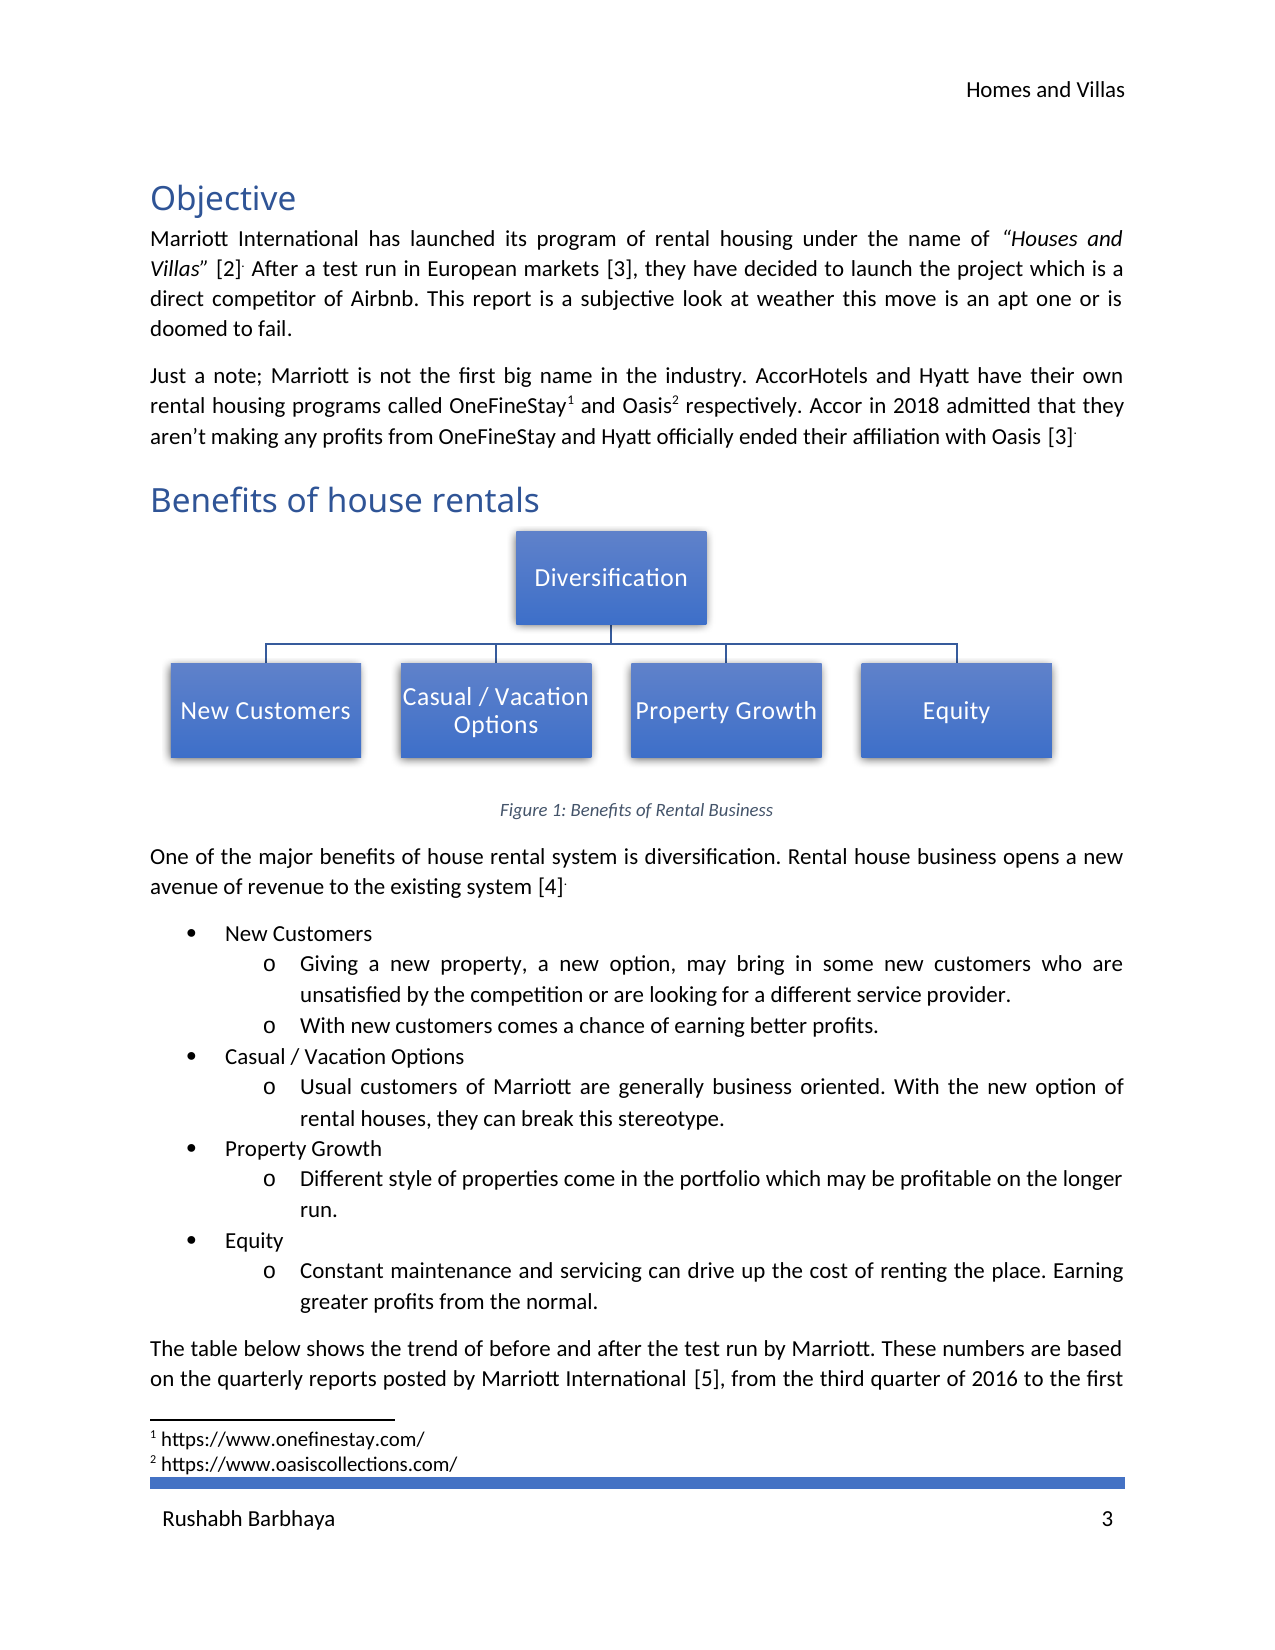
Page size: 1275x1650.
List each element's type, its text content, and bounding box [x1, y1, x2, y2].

text Marriott International has launched its program of rental housing under the name of “Houses and Villas” . After a test run in European markets, they have decided to launch the project which is a direct competitor of Airbnb. This report is a subjective look at weather this move is an apt one or is doomed to fail. [150, 224, 1125, 343]
text Just a note; Marriott is not the first big name in the industry. AccorHotels and Hyatt have their own rental housing programs called OneFineStay and Oasis respectively. Accor in 2018 admitted that they aren’t making any profits from OneFineStay and Hyatt officially ended their affiliation with Oasis. [150, 361, 1125, 450]
list Usual customers of Marriott are generally business oriented. With the new option of rental houses, they can break this stereotype. [262, 1072, 1125, 1132]
list Constant maintenance and servicing can drive up the cost of renting the place. Earning greater profits from the normal. [262, 1256, 1125, 1315]
text One of the major benefits of house rental system is diversification. Rental house business opens a new avenue of revenue to the existing system. [150, 842, 1125, 900]
list With new customers comes a chance of earning better profits. [262, 1011, 1125, 1040]
list New Customers [187, 919, 1125, 947]
subtitle Objective [150, 175, 1125, 220]
text Figure 1: Benefits of Rental Business [150, 798, 1125, 821]
list Casual / Vacation Options [187, 1042, 1125, 1070]
subtitle Benefits of house rentals [150, 477, 1125, 522]
list Property Growth [187, 1134, 1125, 1162]
list Different style of properties come in the portfolio which may be profitable on the longer run. [262, 1164, 1125, 1224]
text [150, 1334, 1125, 1392]
list Giving a new property, a new option, may bring in some new customers who are unsatisfied by the competition or are looking for a different service provider. [262, 949, 1125, 1009]
list Equity [187, 1226, 1125, 1254]
